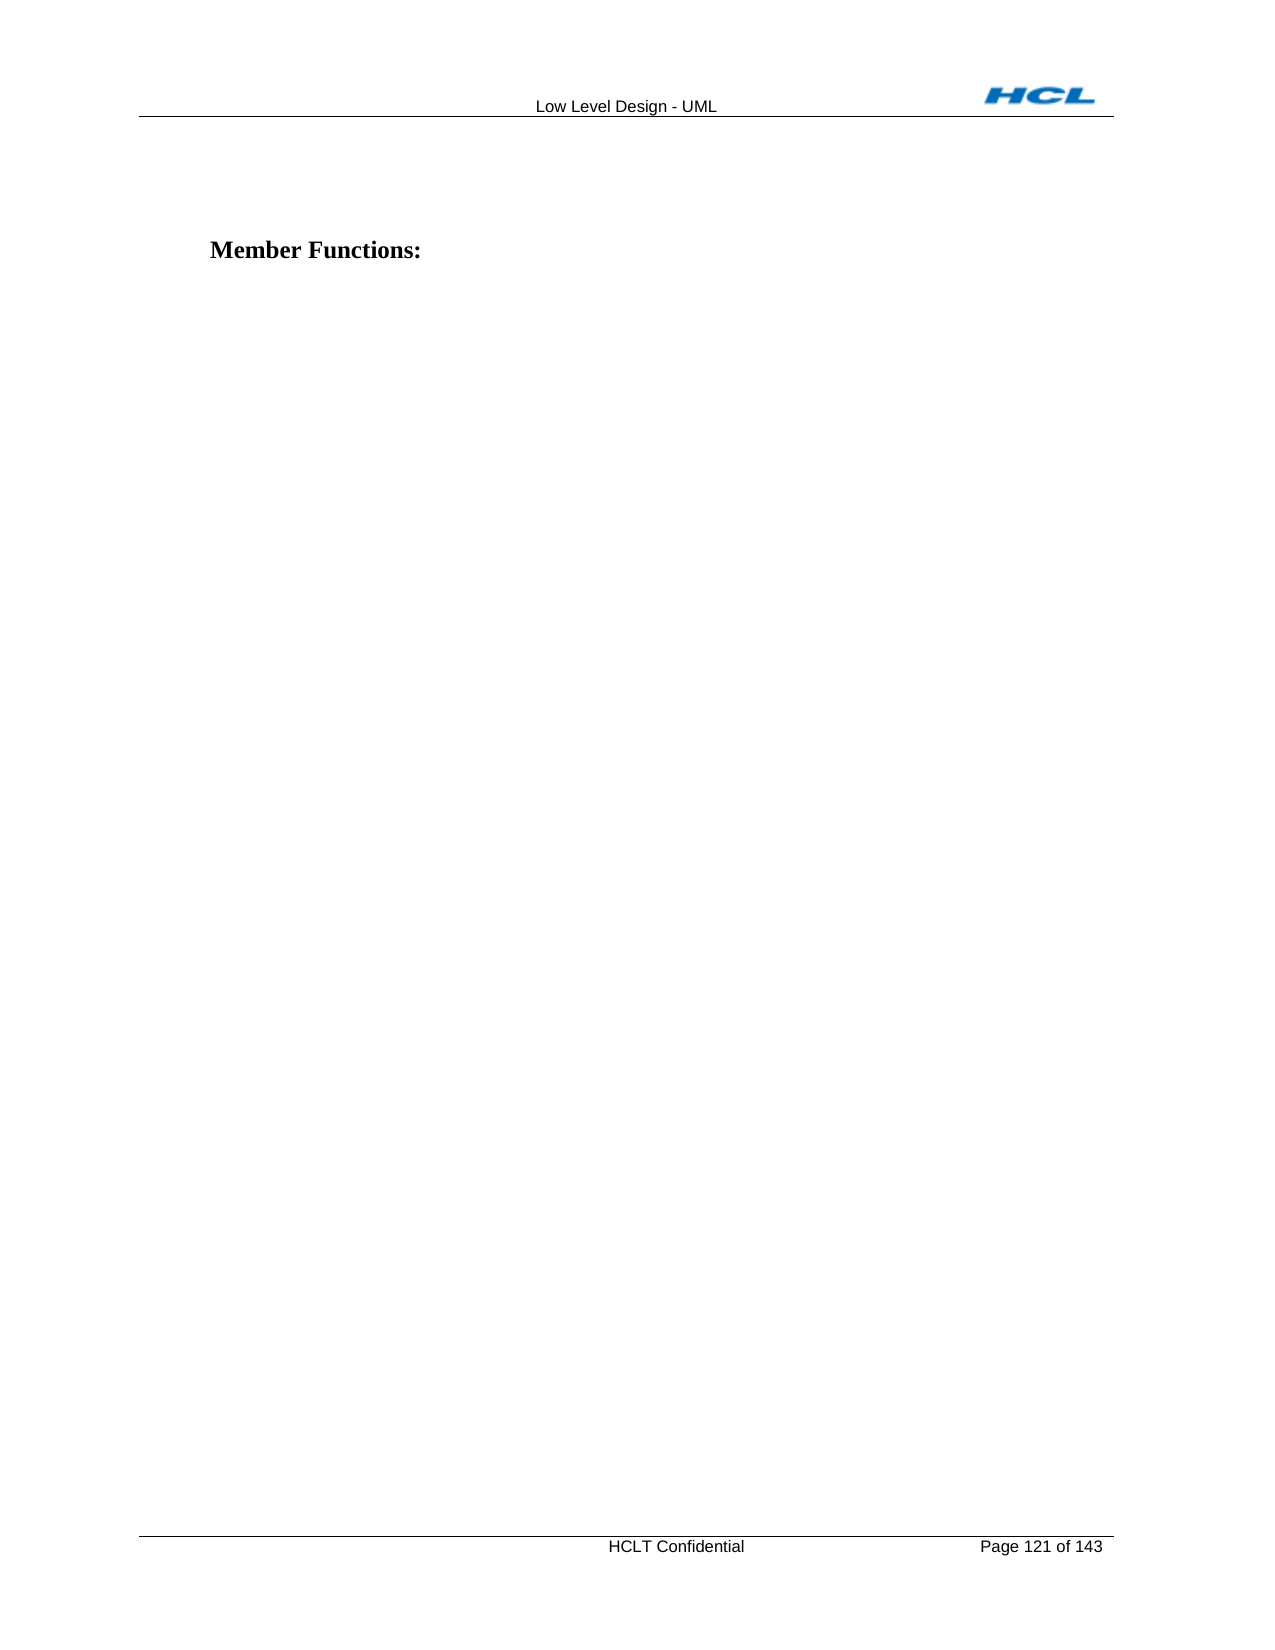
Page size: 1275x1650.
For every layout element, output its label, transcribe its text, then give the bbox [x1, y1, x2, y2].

text Member Functions: [150, 236, 1125, 264]
picture [977, 74, 1103, 116]
